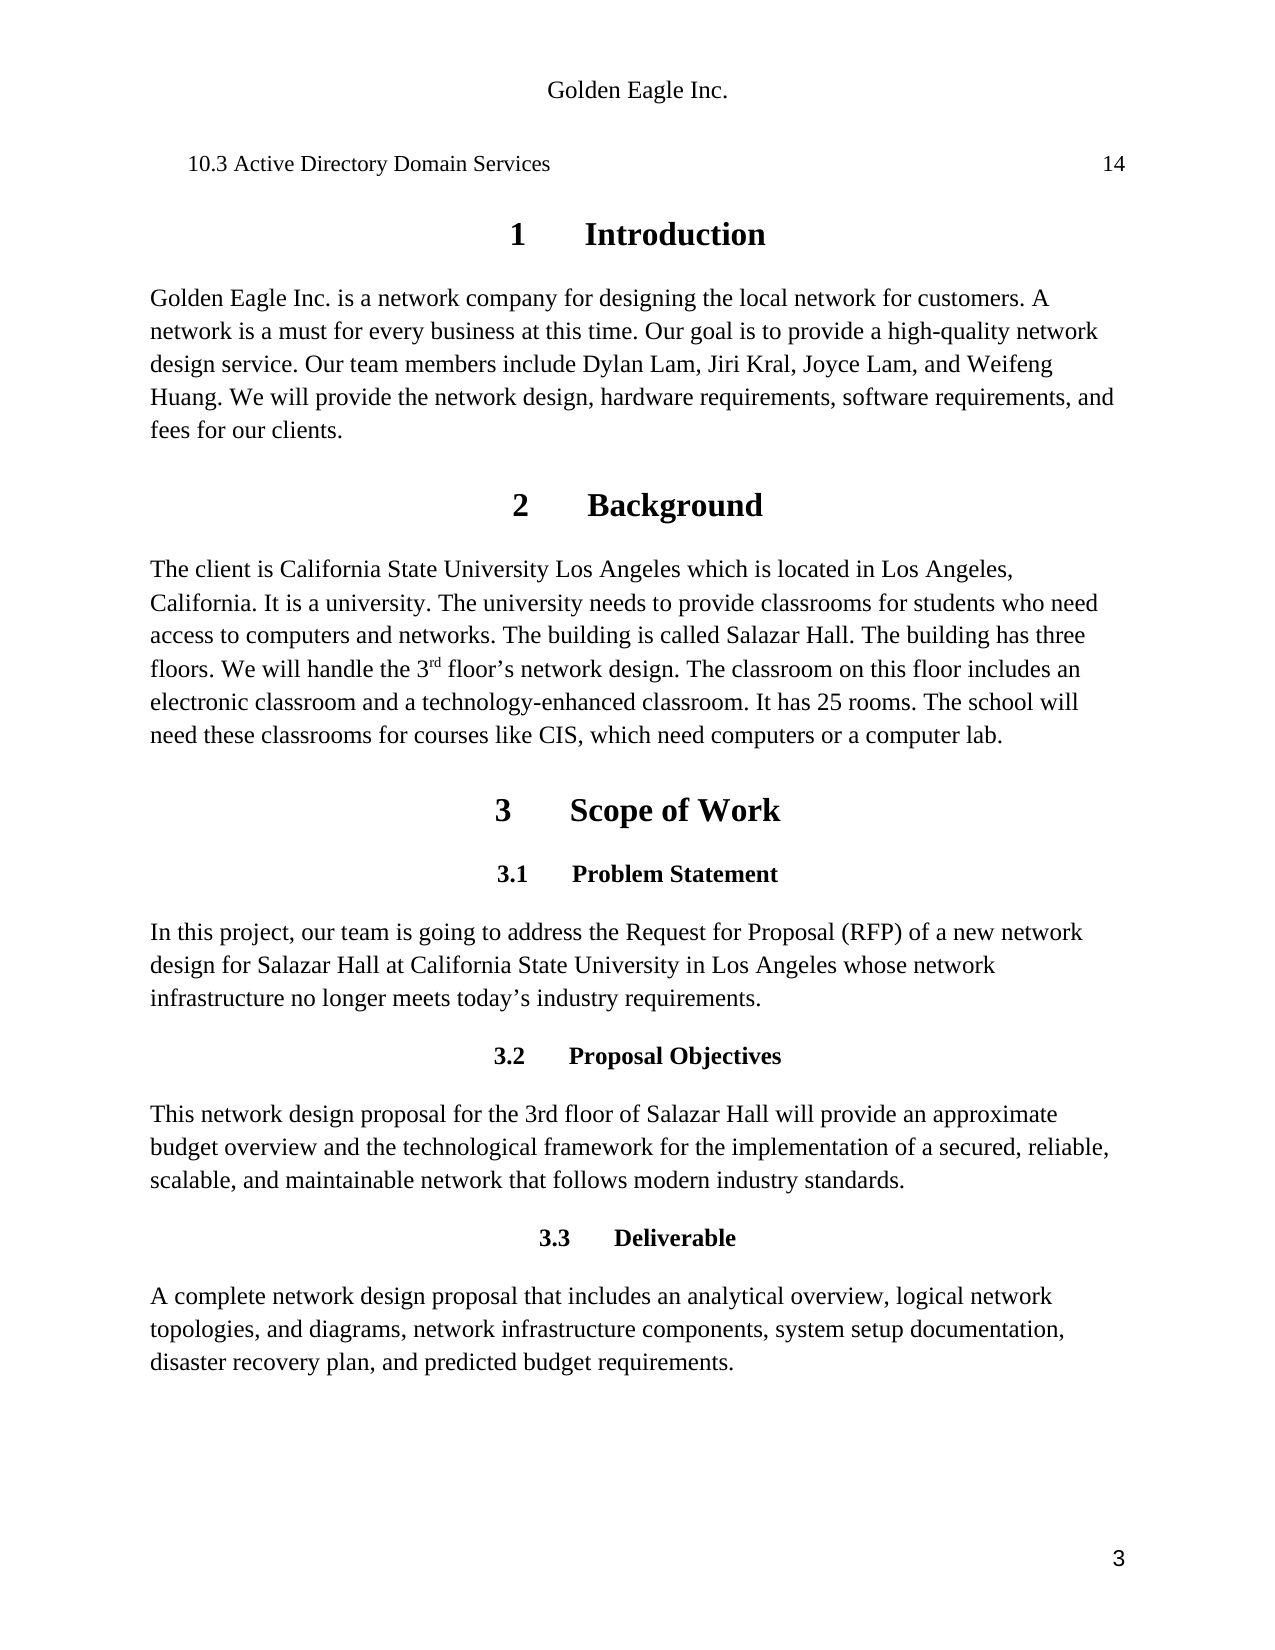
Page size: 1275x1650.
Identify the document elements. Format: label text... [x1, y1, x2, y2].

text A complete network design proposal that includes an analytical overview, logical network topologies, and diagrams, network infrastructure components, system setup documentation, disaster recovery plan, and predicted budget requirements. [150, 1281, 1125, 1376]
text This network design proposal for the 3rd floor of Salazar Hall will provide an approximate budget overview and the technological framework for the implementation of a secured, reliable, scalable, and maintainable network that follows modern industry standards. [150, 1099, 1125, 1194]
subtitle 1 Introduction [150, 214, 1125, 252]
subtitle 3.2 Proposal Objectives [150, 1041, 1125, 1070]
text In this project, our team is going to address the Request for Proposal (RFP) of a new network design for Salazar Hall at California State University in Los Angeles whose network infrastructure no longer meets today’s industry requirements. [150, 917, 1125, 1012]
subtitle 3 Scope of Work [150, 790, 1125, 828]
subtitle 2 Background [150, 486, 1125, 524]
text Golden Eagle Inc. is a network company for designing the local network for customers. A network is a must for every business at this time. Our goal is to provide a high-quality network design service. Our team members include Dylan Lam, Jiri Kral, Joyce Lam, and Weifeng Huang. We will provide the network design, hardware requirements, software requirements, and fees for our clients. [150, 283, 1125, 444]
text The client is California State University Los Angeles which is located in Los Angeles, California. It is a university. The university needs to provide classrooms for students who need access to computers and networks. The building is called Salazar Hall. The building has three floors. We will handle the 3rd floor’s network design. The classroom on this floor includes an electronic classroom and a technology-enhanced classroom. It has 25 rooms. The school will need these classrooms for courses like CIS, which need computers or a computer lab. [150, 554, 1125, 748]
subtitle 3.1 Problem Statement [150, 859, 1125, 888]
subtitle 3.3 Deliverable [150, 1223, 1125, 1252]
